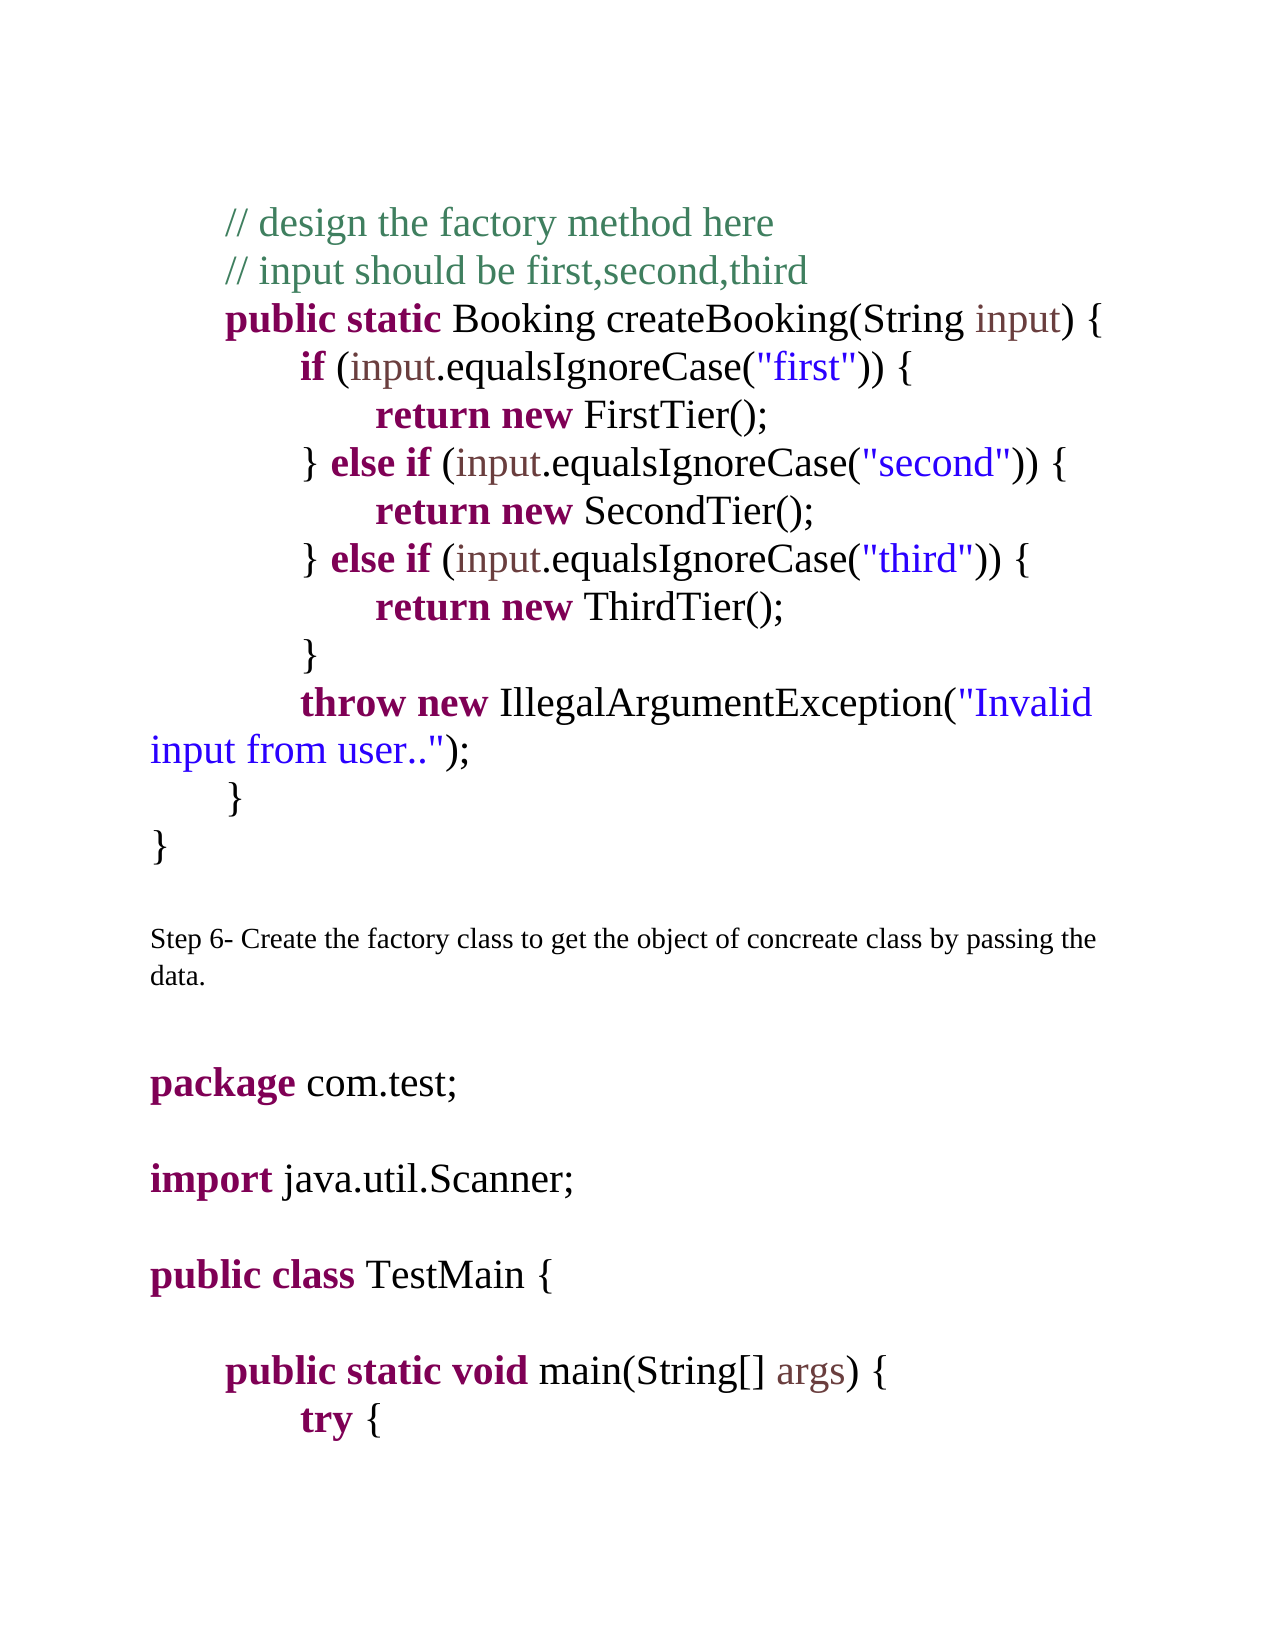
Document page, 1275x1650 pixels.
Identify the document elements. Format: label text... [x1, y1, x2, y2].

text } [150, 629, 1125, 677]
text Step 6- Create the factory class to get the object of concreate class by passing the data. [150, 922, 1125, 991]
text return new SecondTier(); [150, 485, 1125, 533]
text } else if (input.equalsIgnoreCase("second")) { [150, 437, 1125, 485]
text public static void main(String[] args) { [150, 1345, 1125, 1393]
text try { [150, 1393, 1125, 1441]
text package com.test; [150, 1058, 1125, 1106]
text throw new IllegalArgumentException("Invalid input from user.."); [150, 677, 1125, 773]
text import java.util.Scanner; [150, 1154, 1125, 1202]
text return new ThirdTier(); [150, 581, 1125, 629]
text // input should be first,second,third [150, 246, 1125, 294]
text return new FirstTier(); [150, 389, 1125, 437]
text } [150, 821, 1125, 869]
text public static Booking createBooking(String input) { [150, 294, 1125, 342]
text } [150, 773, 1125, 821]
text } else if (input.equalsIgnoreCase("third")) { [150, 533, 1125, 581]
text if (input.equalsIgnoreCase("first")) { [150, 342, 1125, 389]
text // design the factory method here [150, 198, 1125, 246]
text public class TestMain { [150, 1249, 1125, 1297]
